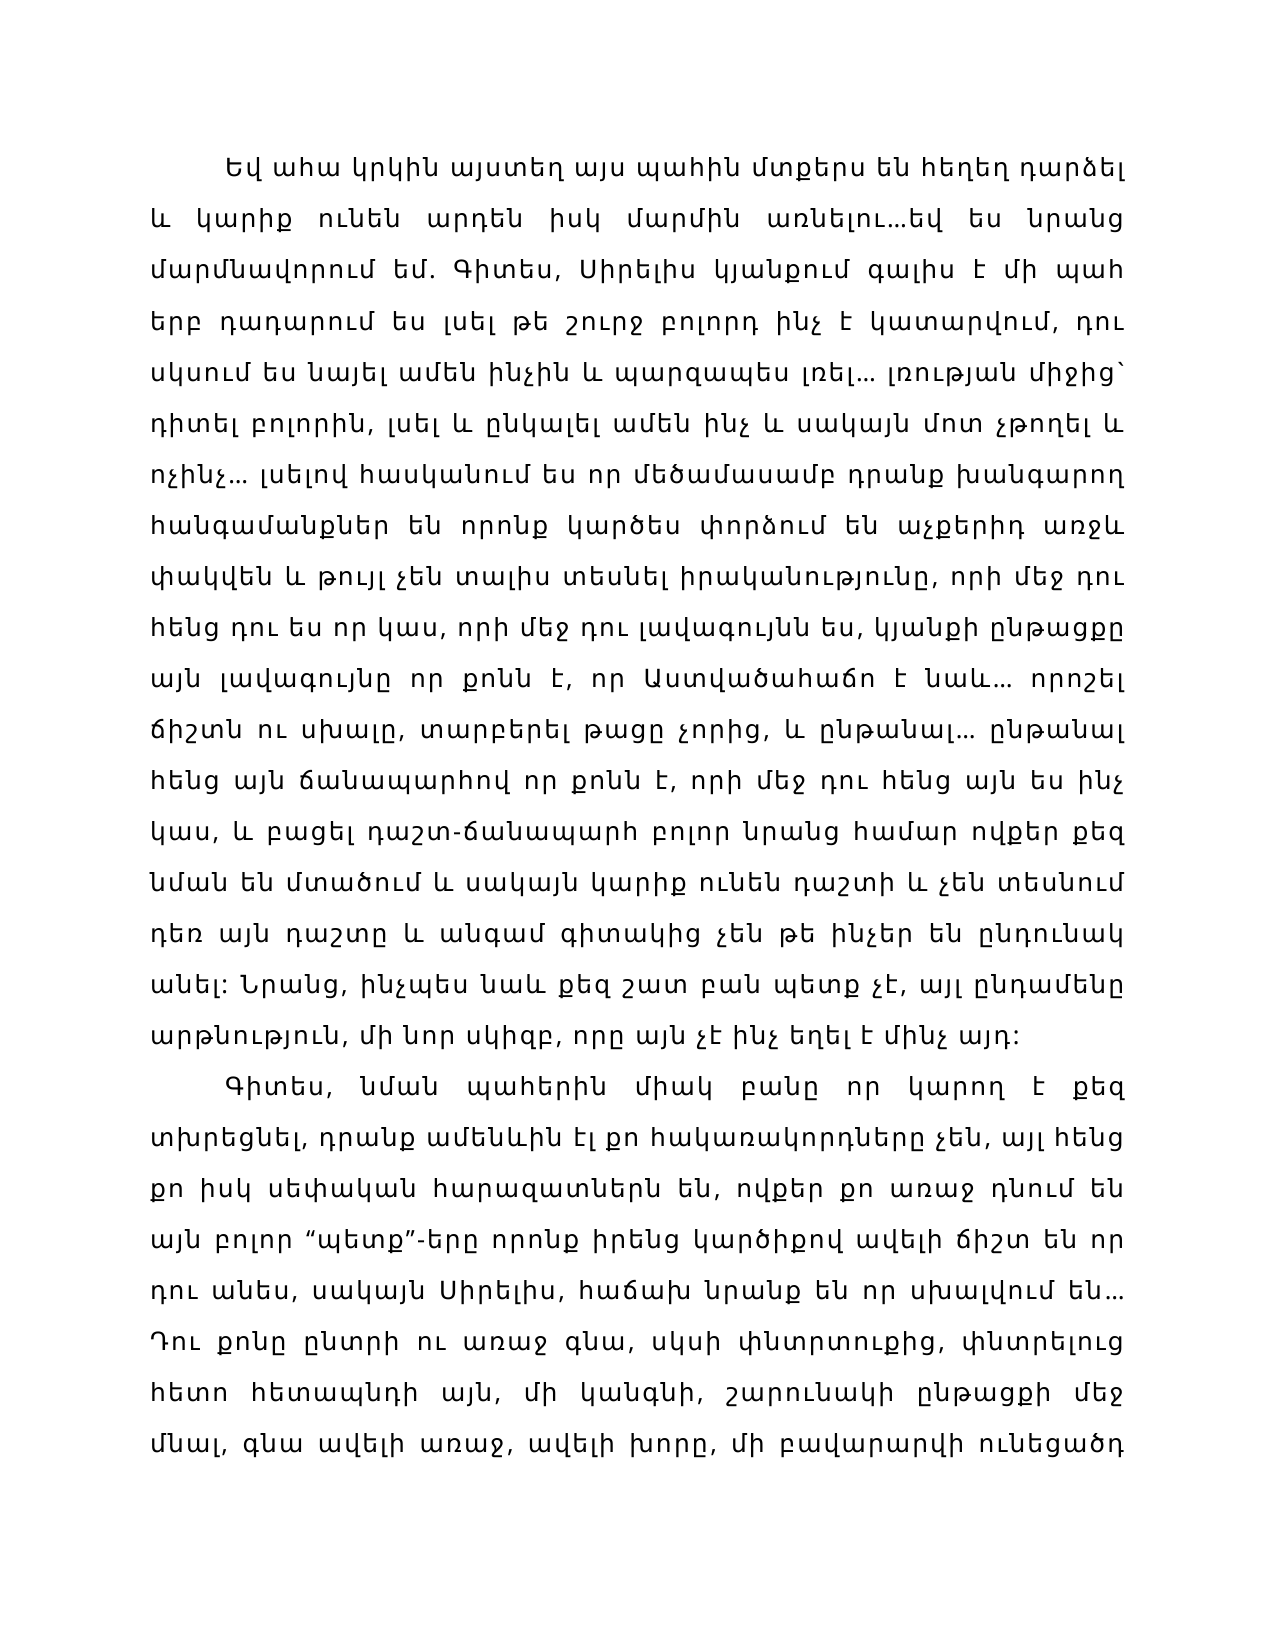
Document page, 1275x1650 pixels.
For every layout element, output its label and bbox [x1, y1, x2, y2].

text [150, 150, 1125, 1460]
